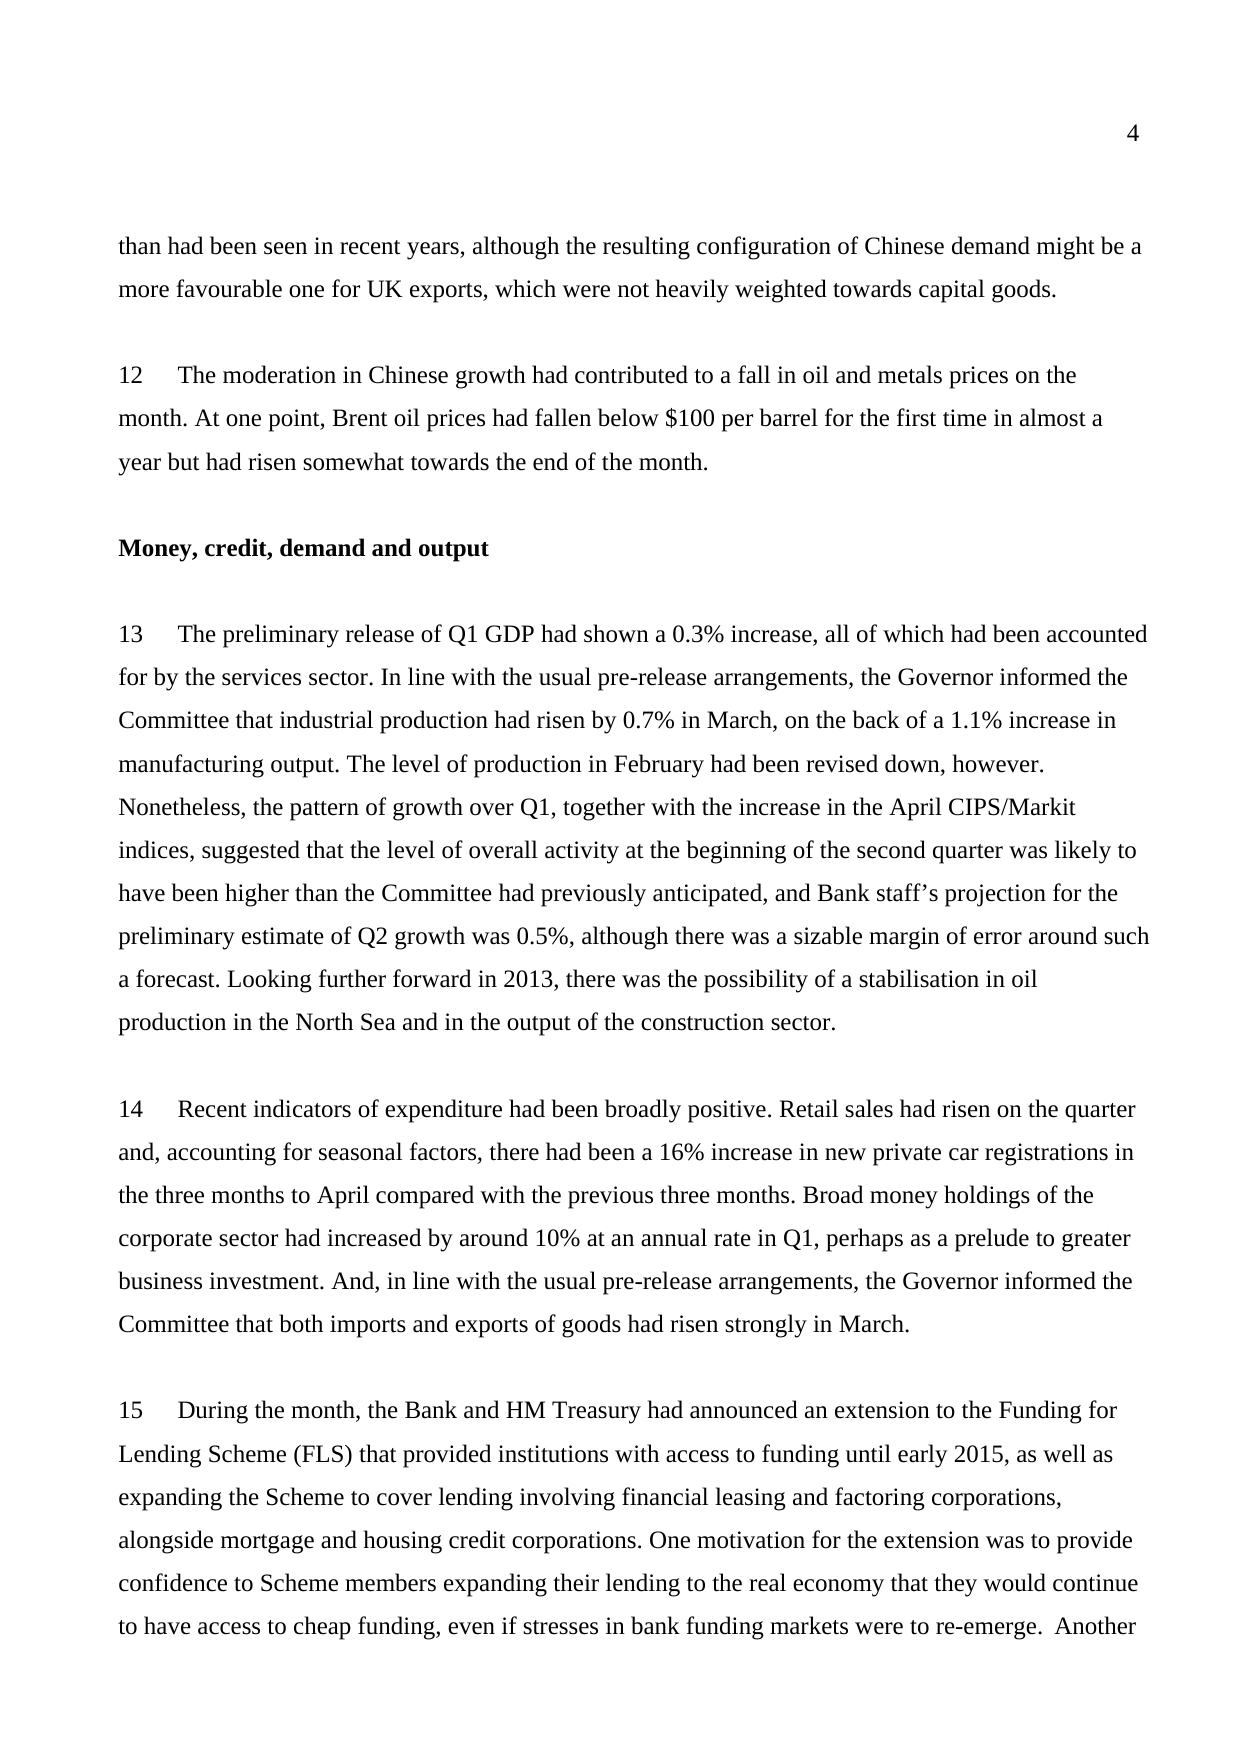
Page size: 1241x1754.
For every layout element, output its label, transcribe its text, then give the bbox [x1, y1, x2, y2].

subtitle Money, credit, demand and output [118, 533, 1163, 562]
text than had been seen in recent years, although the resulting configuration of Chinese demand might be a more favourable one for UK exports, which were not heavily weighted towards capital goods. [118, 231, 1144, 303]
list The moderation in Chinese growth had contributed to a fall in oil and metals prices on the month. At one point, Brent oil prices had fallen below $100 per barrel for the first time in almost a year but had risen somewhat towards the end of the month. [118, 360, 1110, 475]
list During the month, the Bank and HM Treasury had announced an extension to the Funding for Lending Scheme (FLS) that provided institutions with access to funding until early 2015, as well as expanding the Scheme to cover lending involving financial leasing and factoring corporations, alongside mortgage and housing credit corporations. One motivation for the extension was to provide confidence to Scheme members expanding their lending to the real economy that they would continue to have access to cheap funding, even if stresses in bank funding markets were to re-emerge. Another [118, 1396, 1140, 1640]
list The preliminary release of Q1 GDP had shown a 0.3% increase, all of which had been accounted for by the services sector. In line with the usual pre-release arrangements, the Governor informed the Committee that industrial production had risen by 0.7% in March, on the back of a 1.1% increase in manufacturing output. The level of production in February had been revised down, however. Nonetheless, the pattern of growth over Q1, together with the increase in the April CIPS/Markit indices, suggested that the level of overall activity at the beginning of the second quarter was likely to have been higher than the Committee had previously anticipated, and Bank staff’s projection for the preliminary estimate of Q2 growth was 0.5%, although there was a sizable margin of error around such a forecast. Looking further forward in 2013, there was the possibility of a stabilisation in oil production in the North Sea and in the output of the construction sector. [118, 619, 1150, 1036]
list Recent indicators of expenditure had been broadly positive. Retail sales had risen on the quarter and, accounting for seasonal factors, there had been a 16% increase in new private car registrations in the three months to April compared with the previous three months. Broad money holdings of the corporate sector had increased by around 10% at an annual rate in Q1, perhaps as a prelude to greater business investment. And, in line with the usual pre-release arrangements, the Governor informed the Committee that both imports and exports of goods had risen strongly in March. [118, 1094, 1142, 1338]
